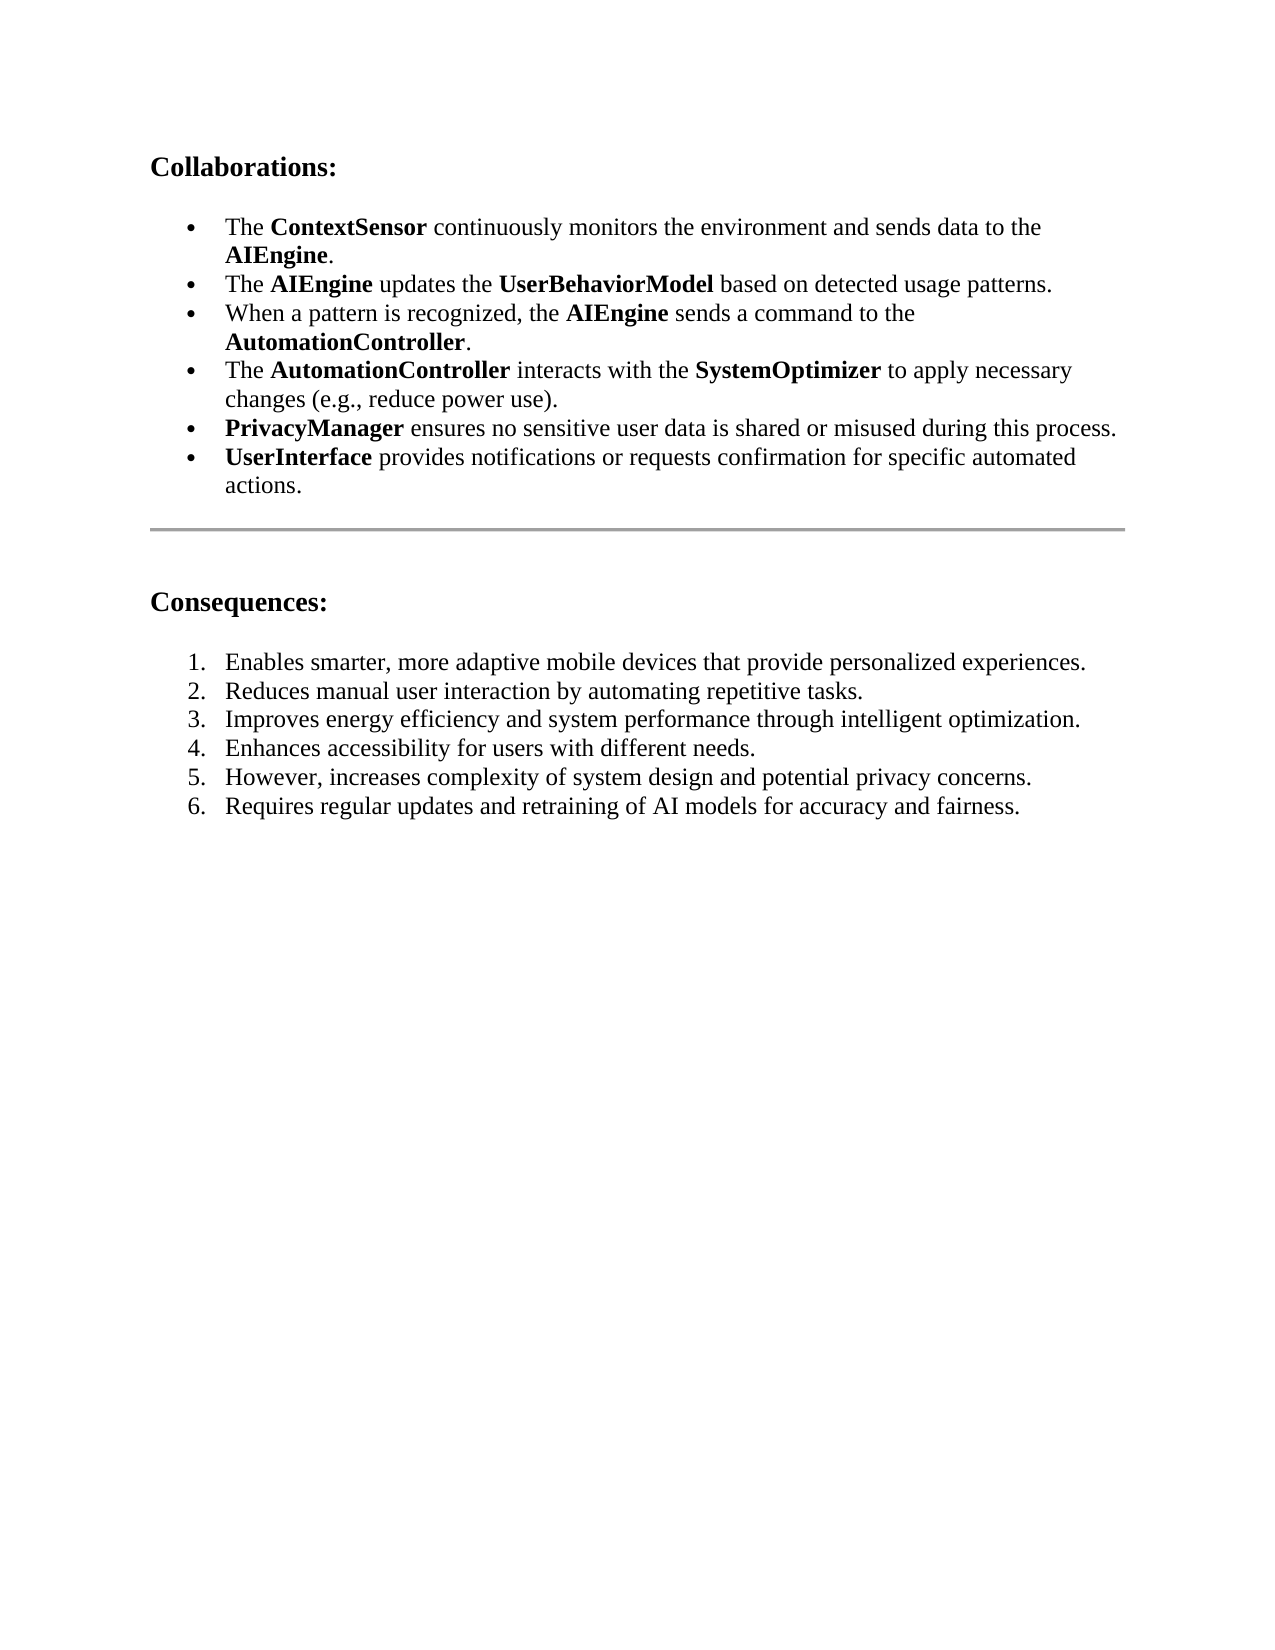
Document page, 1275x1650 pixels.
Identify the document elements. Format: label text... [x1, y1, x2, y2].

list Requires regular updates and retraining of AI models for accuracy and fairness. [187, 791, 1125, 819]
list The ContextSensor continuously monitors the environment and sends data to the AIEngine. [187, 212, 1125, 269]
list However, increases complexity of system design and potential privacy concerns. [187, 762, 1125, 791]
text Collaborations: [150, 150, 1125, 182]
text Consequences: [150, 585, 1125, 618]
list Reduces manual user interaction by automating repetitive tasks. [187, 676, 1125, 704]
list PrivacyManager ensures no sensitive user data is shared or misused during this process. [187, 413, 1125, 442]
list When a pattern is recognized, the AIEngine sends a command to the AutomationController. [187, 298, 1125, 355]
list The AIEngine updates the UserBehaviorModel based on detected usage patterns. [187, 269, 1125, 298]
list Improves energy efficiency and system performance through intelligent optimization. [187, 704, 1125, 733]
list UserInterface provides notifications or requests confirmation for specific automated actions. [187, 442, 1125, 499]
list The AutomationController interacts with the SystemOptimizer to apply necessary changes (e.g., reduce power use). [187, 355, 1125, 413]
list Enhances accessibility for users with different needs. [187, 733, 1125, 762]
list Enables smarter, more adaptive mobile devices that provide personalized experiences. [187, 647, 1125, 676]
